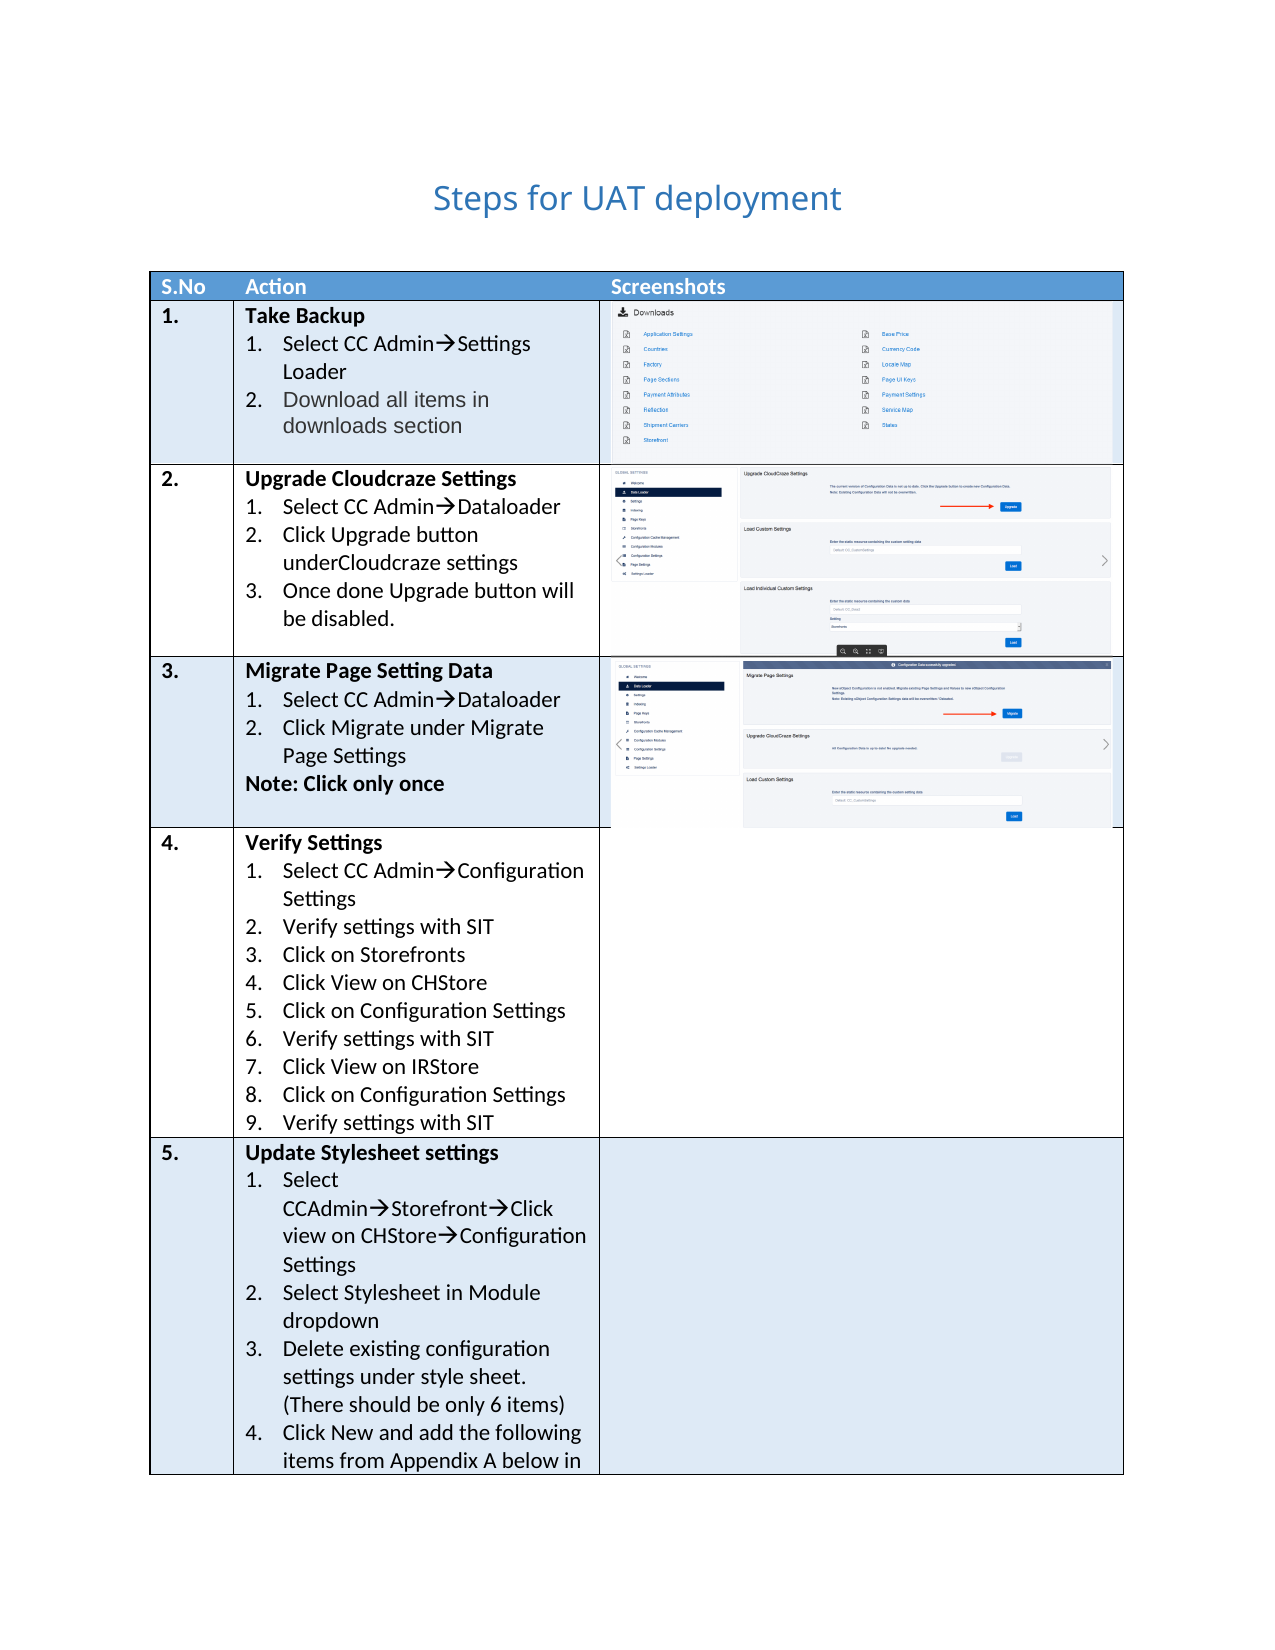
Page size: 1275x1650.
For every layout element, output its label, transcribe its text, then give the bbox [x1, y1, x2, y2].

table_header Screenshots [600, 272, 1123, 300]
picture [610, 301, 1113, 828]
subtitle Steps for UAT deployment [150, 175, 1125, 220]
table_cell Upgrade Cloudcraze Settings Select CC AdminDataloader Click Upgrade button underCloudcraze settings Once done Upgrade button will be disabled. [234, 465, 599, 656]
table_cell [600, 301, 610, 463]
table_cell 1. [151, 301, 233, 463]
table_header Action [234, 272, 599, 300]
table_cell 5. [151, 1138, 233, 1474]
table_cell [234, 1138, 599, 1474]
table_cell [600, 828, 1123, 1137]
table_cell [600, 657, 610, 827]
table_cell [1113, 657, 1123, 827]
table_cell 3. [151, 657, 233, 827]
table_cell [1113, 465, 1123, 656]
table_cell Migrate Page Setting Data Select CC AdminDataloader Click Migrate under Migrate Page Settings Note: Click only once [234, 657, 599, 827]
table_cell 4. [151, 828, 233, 1137]
table_cell Verify Settings Select CC AdminConfiguration Settings Verify settings with SIT Click on Storefronts Click View on CHStore Click on Configuration Settings Verify settings with SIT Click View on IRStore Click on Configuration Settings Verify settings with SIT [234, 828, 599, 1137]
table_cell [1113, 301, 1123, 463]
table_cell [600, 465, 610, 656]
table_cell [600, 1138, 1123, 1474]
table_header S.No [151, 272, 233, 300]
table_cell Take Backup Select CC AdminSettings Loader Download all items in downloads section [234, 301, 599, 463]
table_cell 2. [151, 465, 233, 656]
